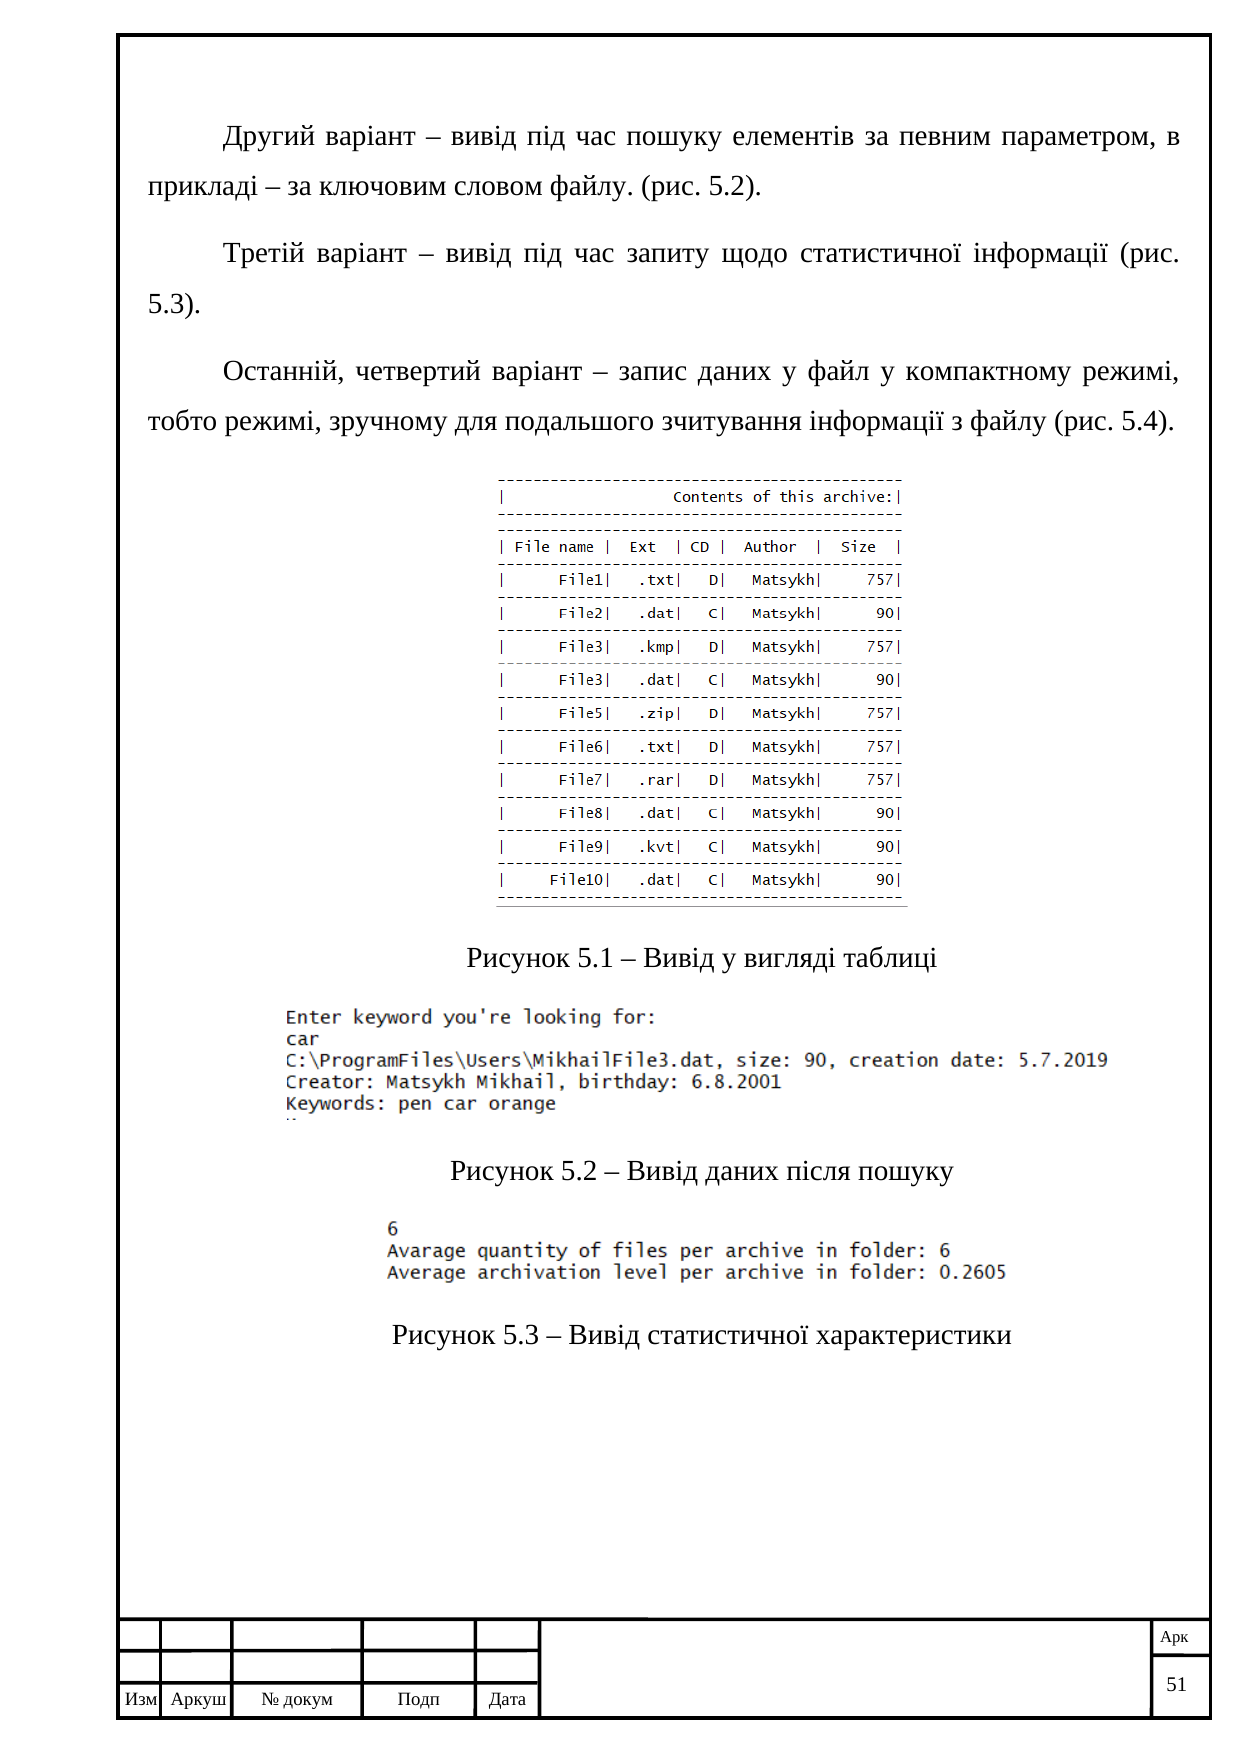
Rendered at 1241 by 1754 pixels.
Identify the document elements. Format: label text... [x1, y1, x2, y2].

text Третій варіант – вивід під час запиту щодо статистичної інформації (рис. 5.3). [148, 235, 1181, 319]
text Рисунок 5.2 – Вивід даних після пошуку [148, 1153, 1181, 1186]
text Другий варіант – вивід під час пошуку елементів за певним параметром, в прикладі – за ключовим словом файлу. (рис. 5.2). [148, 118, 1181, 202]
text Рисунок 5.1 – Вивід у вигляді таблиці [148, 940, 1181, 973]
picture [287, 1007, 1117, 1120]
text Останній, четвертий варіант – запис даних у файл у компактному режимі, тобто режимі, зручному для подальшого зчитування інформації з файлу (рис. 5.4). [148, 353, 1181, 437]
picture [496, 470, 908, 907]
picture [387, 1220, 1017, 1284]
text Рисунок 5.3 – Вивід статистичної характеристики [148, 1317, 1181, 1351]
